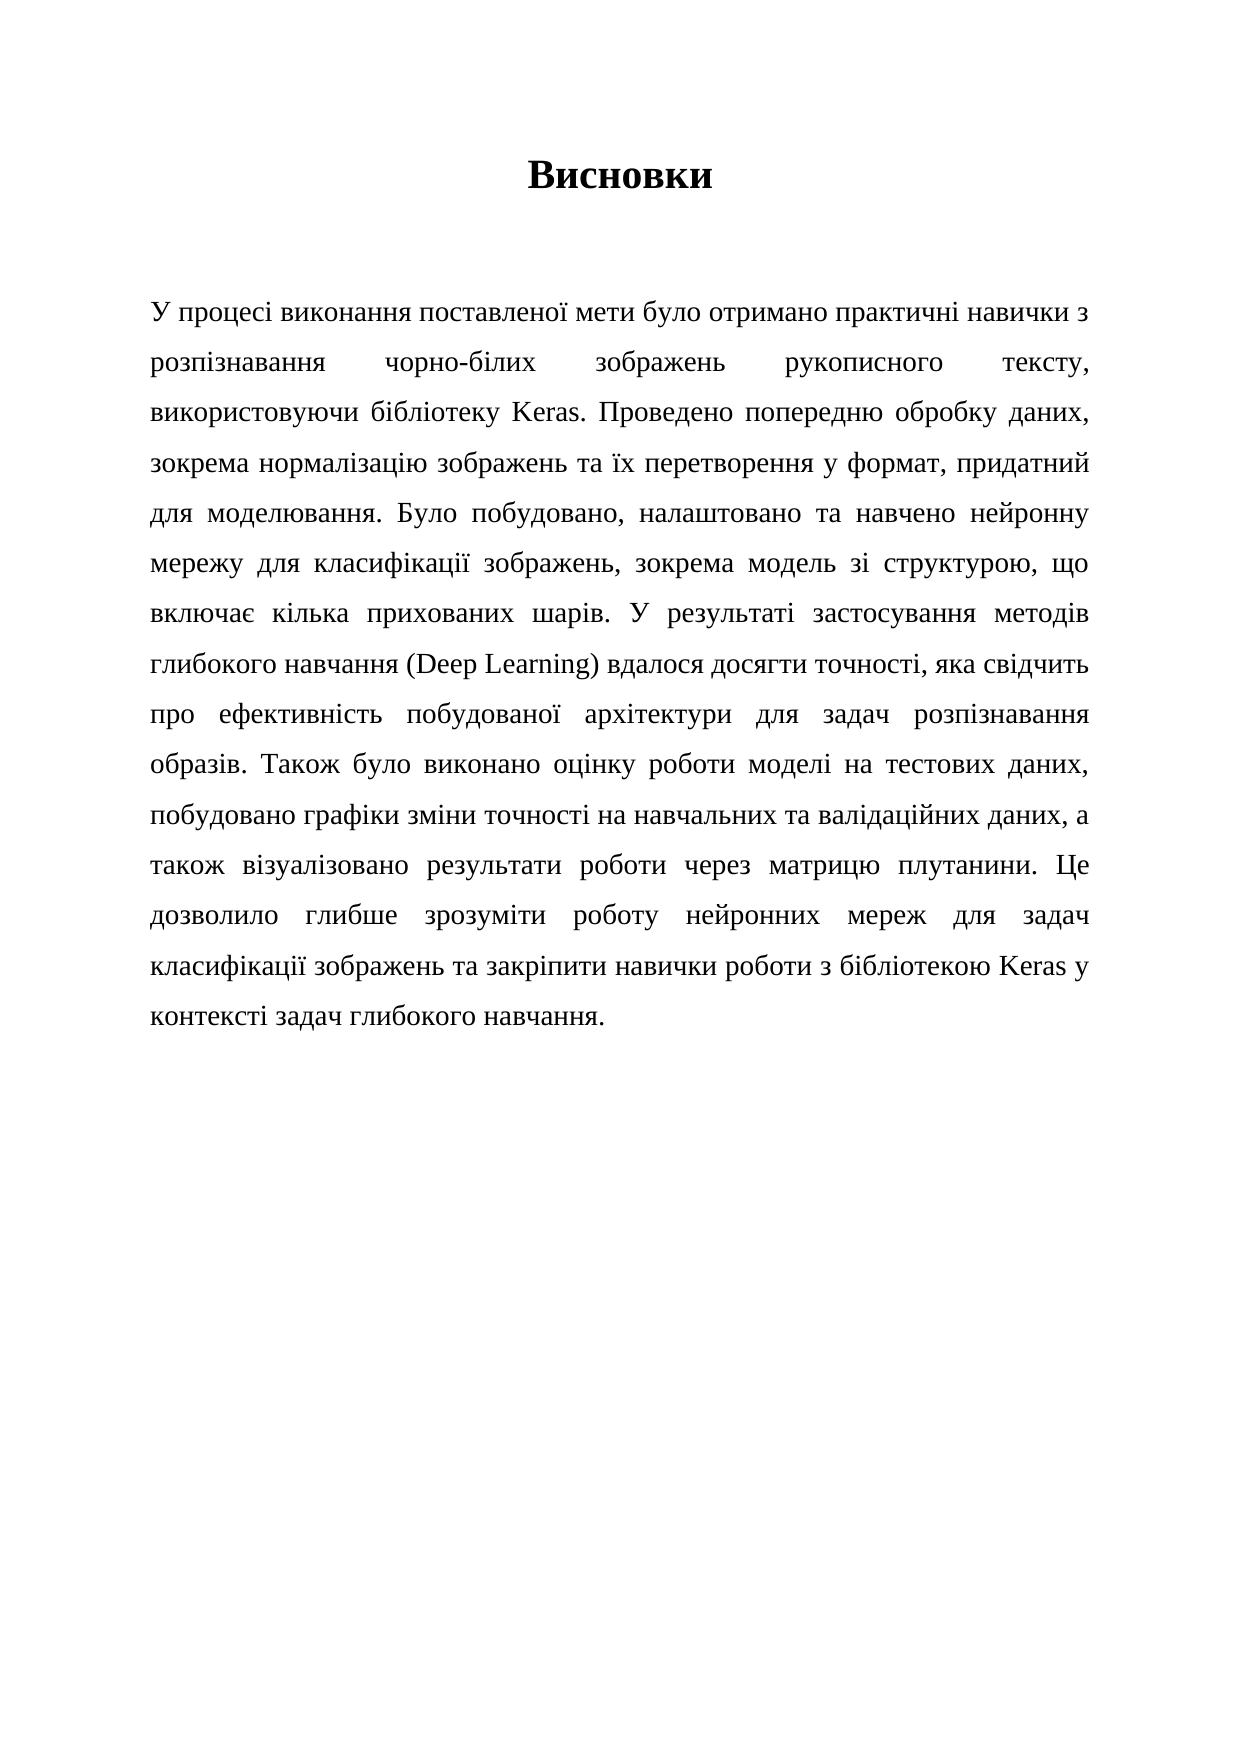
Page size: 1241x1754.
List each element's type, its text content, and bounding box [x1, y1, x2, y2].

text Висновки [150, 150, 1090, 198]
text У процесі виконання поставленої мети було отримано практичні навички з розпізнавання чорно-білих зображень рукописного тексту, використовуючи бібліотеку Keras. Проведено попередню обробку даних, зокрема нормалізацію зображень та їх перетворення у формат, придатний для моделювання. Було побудовано, налаштовано та навчено нейронну мережу для класифікації зображень, зокрема модель зі структурою, що включає кілька прихованих шарів. У результаті застосування методів глибокого навчання (Deep Learning) вдалося досягти точності, яка свідчить про ефективність побудованої архітектури для задач розпізнавання образів. Також було виконано оцінку роботи моделі на тестових даних, побудовано графіки зміни точності на навчальних та валідаційних даних, а також візуалізовано результати роботи через матрицю плутанини. Це дозволило глибше зрозуміти роботу нейронних мереж для задач класифікації зображень та закріпити навички роботи з бібліотекою Keras у контексті задач глибокого навчання. [150, 294, 1090, 1032]
